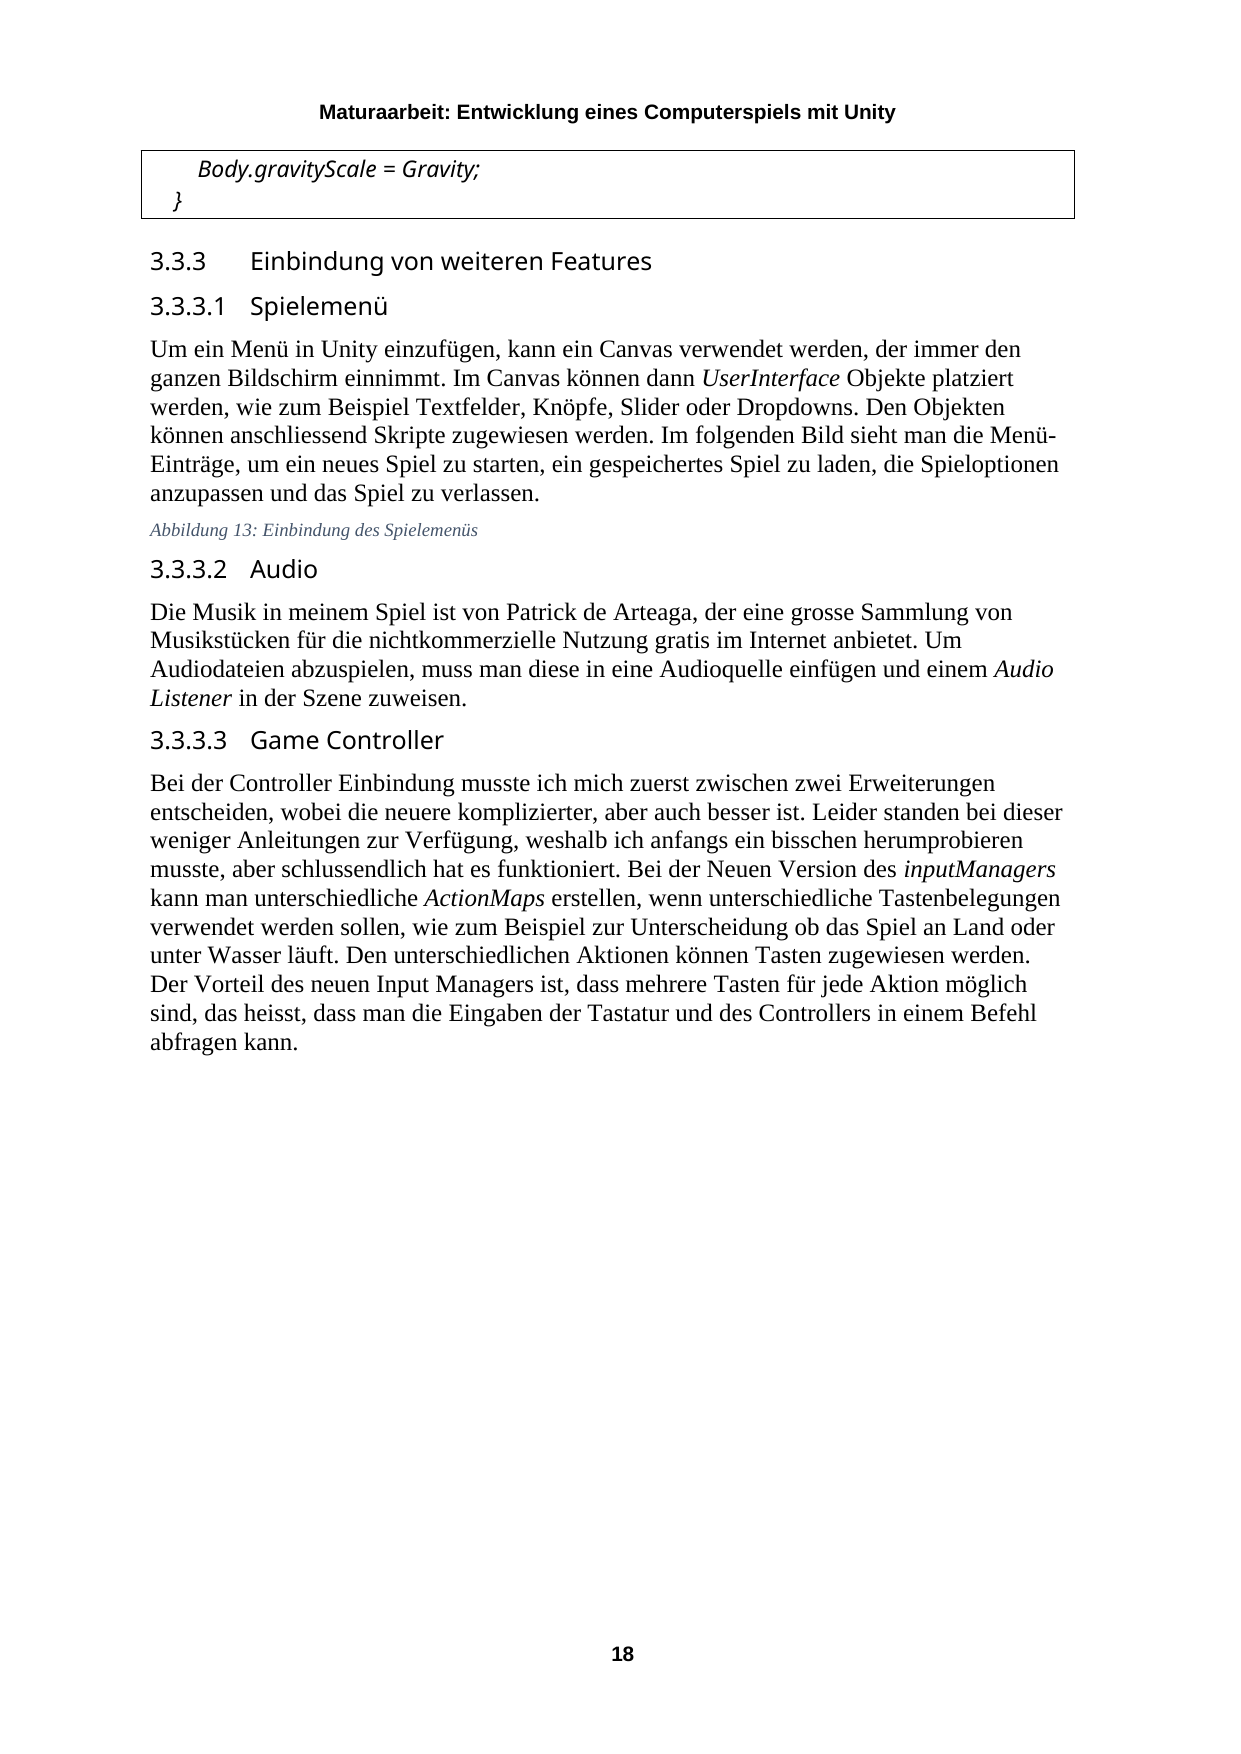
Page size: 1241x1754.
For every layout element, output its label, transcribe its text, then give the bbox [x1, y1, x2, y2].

text Bei der Controller Einbindung musste ich mich zuerst zwischen zwei Erweiterungen entscheiden, wobei die neuere komplizierter, aber auch besser ist. Leider standen bei dieser weniger Anleitungen zur Verfügung, weshalb ich anfangs ein bisschen herumprobieren musste, aber schlussendlich hat es funktioniert. Bei der Neuen Version des inputManagers kann man unterschiedliche ActionMaps erstellen, wenn unterschiedliche Tastenbelegungen verwendet werden sollen, wie zum Beispiel zur Unterscheidung ob das Spiel an Land oder unter Wasser läuft. Den unterschiedlichen Aktionen können Tasten zugewiesen werden. Der Vorteil des neuen Input Managers ist, dass mehrere Tasten für jede Aktion möglich sind, das heisst, dass man die Eingaben der Tastatur und des Controllers in einem Befehl abfragen kann. [150, 768, 1065, 1056]
text Body.gravityScale = Gravity; [142, 151, 1074, 181]
text Die Musik in meinem Spiel ist von Patrick de Arteaga, der eine grosse Sammlung von Musikstücken für die nichtkommerzielle Nutzung gratis im Internet anbietet. Um Audiodateien abzuspielen, muss man diese in eine Audioquelle einfügen und einem Audio Listener in der Szene zuweisen. [150, 597, 1065, 712]
subtitle Einbindung von weiteren Features [150, 244, 1065, 278]
subtitle Game Controller [150, 724, 1065, 756]
text } [142, 181, 1074, 218]
subtitle Spielemenü [150, 290, 1065, 322]
text Um ein Menü in Unity einzufügen, kann ein Canvas verwendet werden, der immer den ganzen Bildschirm einnimmt. Im Canvas können dann UserInterface Objekte platziert werden, wie zum Beispiel Textfelder, Knöpfe, Slider oder Dropdowns. Den Objekten können anschliessend Skripte zugewiesen werden. Im folgenden Bild sieht man die Menü-Einträge, um ein neues Spiel zu starten, ein gespeichertes Spiel zu laden, die Spieloptionen anzupassen und das Spiel zu verlassen. [150, 334, 1065, 507]
subtitle Audio [150, 553, 1065, 584]
